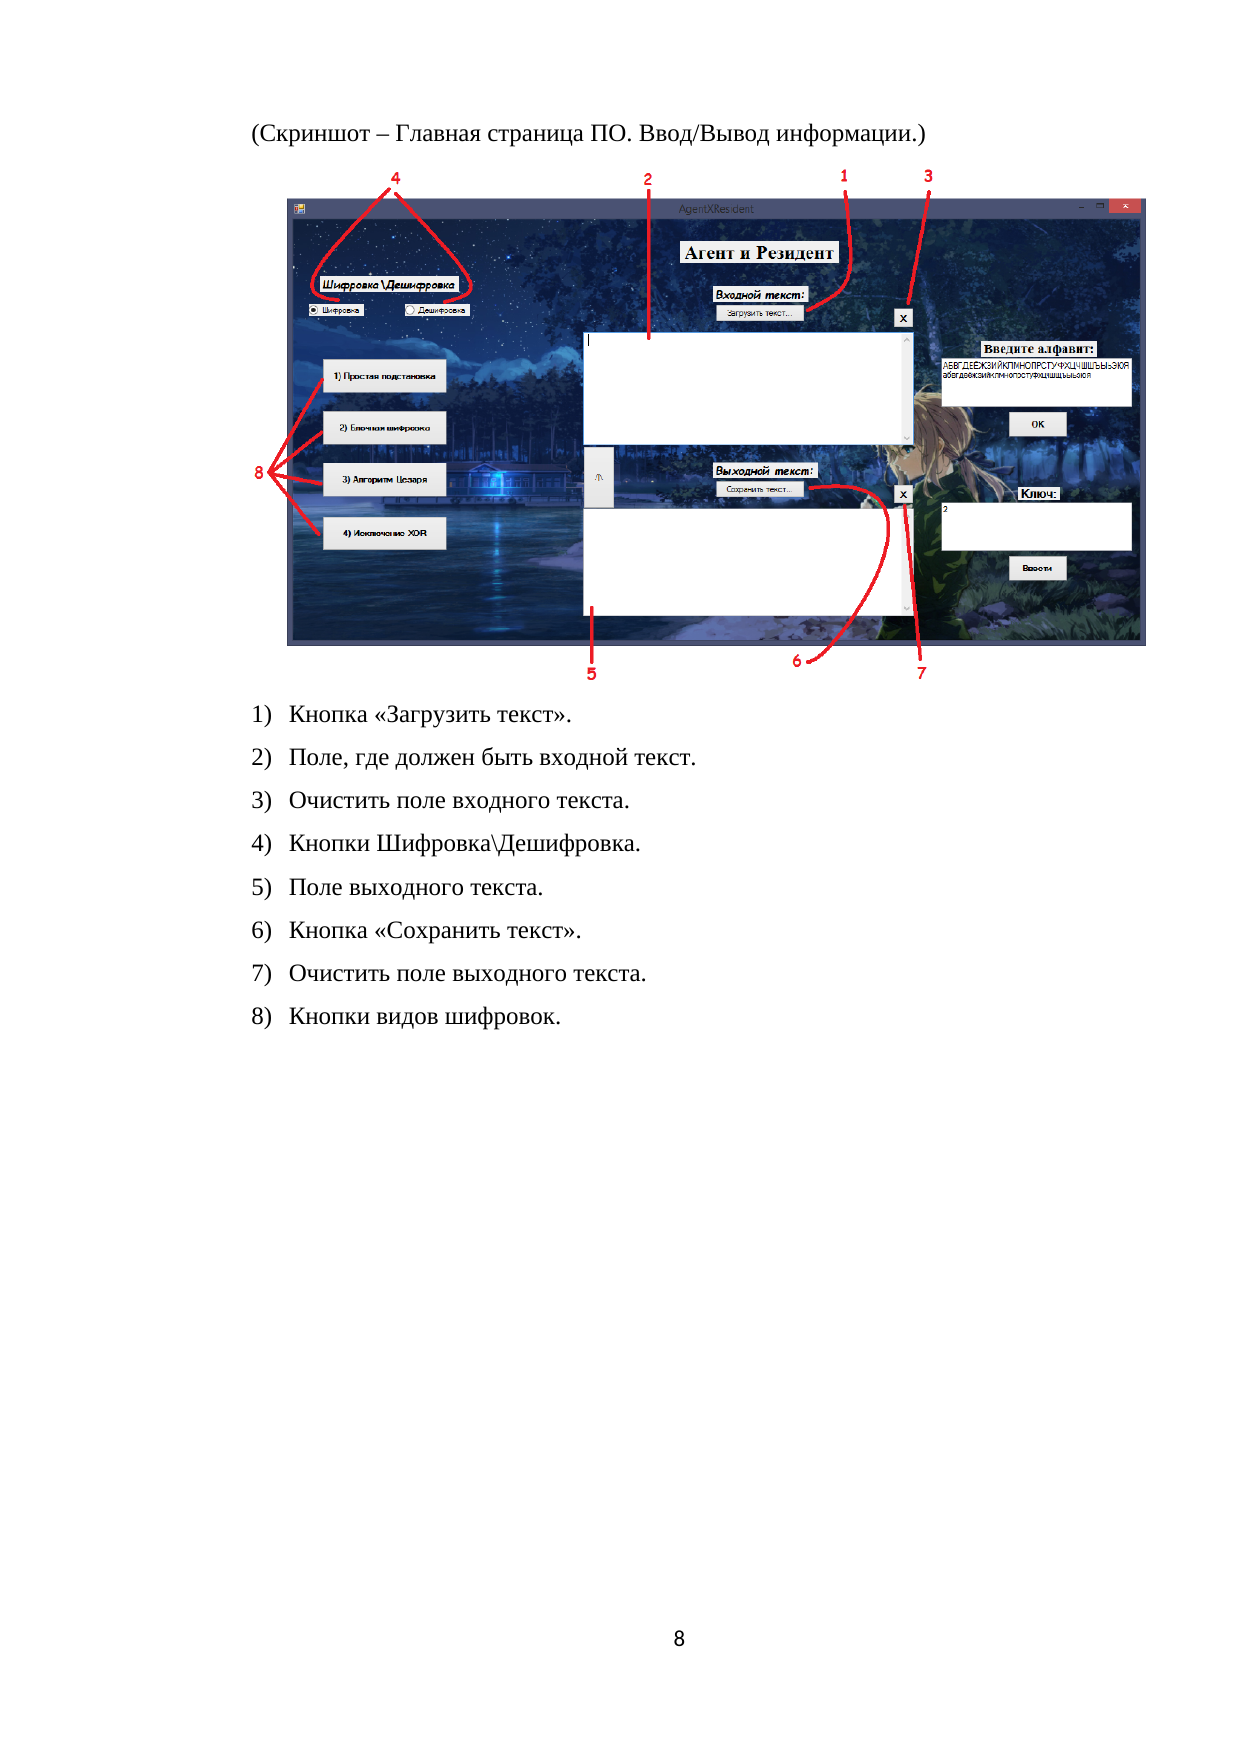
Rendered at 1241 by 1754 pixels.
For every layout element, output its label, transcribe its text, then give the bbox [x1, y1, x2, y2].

text (Скриншот – Главная страница ПО. Ввод/Вывод информации.) [177, 118, 1181, 147]
list Кнопки Шифровка\Дешифровка. [251, 828, 1181, 857]
list Очистить поле входного текста. [251, 785, 1181, 814]
list Поле, где должен быть входной текст. [251, 742, 1181, 771]
picture [251, 161, 1157, 685]
list Кнопки видов шифровок. [251, 1001, 1181, 1030]
list Кнопка «Сохранить текст». [251, 915, 1181, 943]
list Кнопка «Загрузить текст». [251, 699, 1181, 728]
list Очистить поле выходного текста. [251, 958, 1181, 987]
list Поле выходного текста. [251, 872, 1181, 900]
